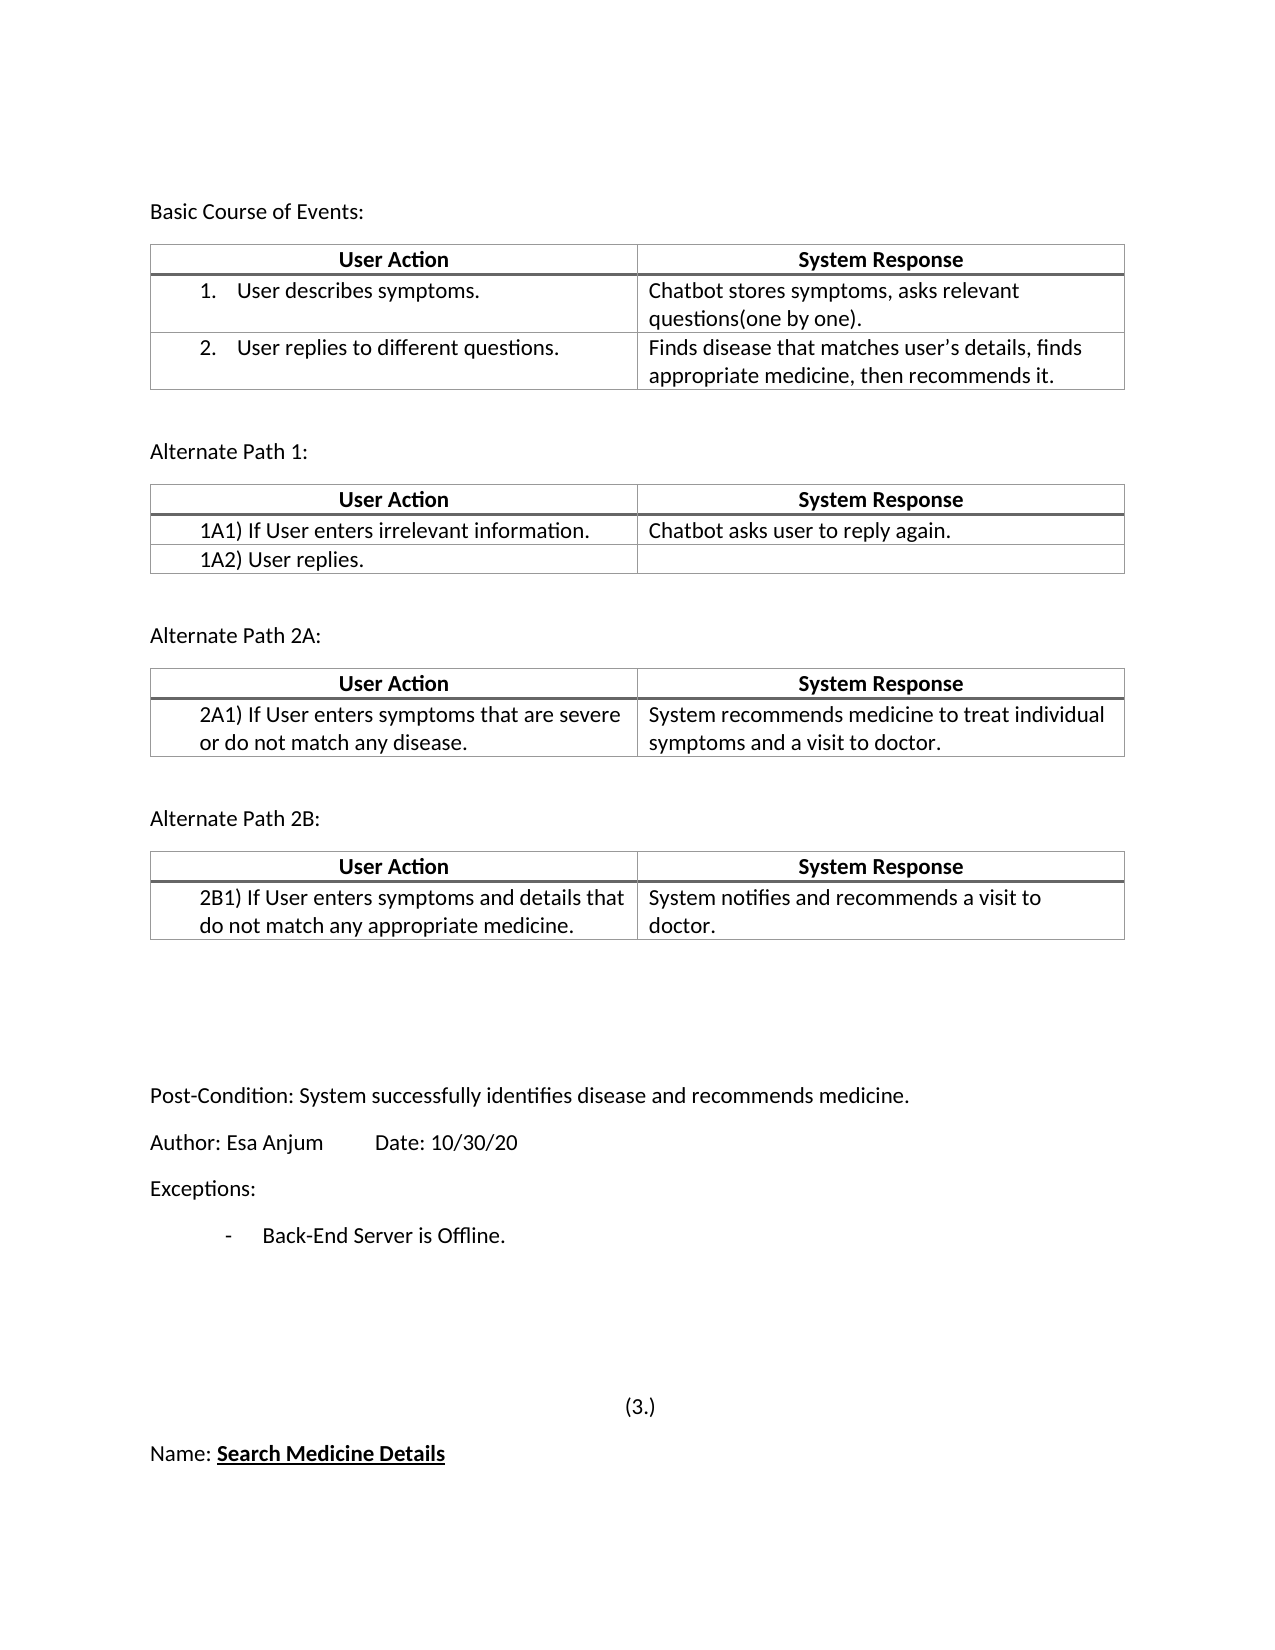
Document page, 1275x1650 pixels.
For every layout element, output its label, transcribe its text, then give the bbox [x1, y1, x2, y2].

table_header System Response [638, 852, 1124, 880]
table_cell Chatbot stores symptoms, asks relevant questions(one by one). [638, 276, 1124, 332]
table_header User Action [151, 245, 637, 273]
table_cell User describes symptoms. [151, 276, 637, 332]
text Post-Condition: System successfully identifies disease and recommends medicine. [150, 1081, 1125, 1109]
table_cell Chatbot asks user to reply again. [638, 516, 1124, 544]
text Exceptions: [150, 1174, 1125, 1203]
table_cell 2B1) If User enters symptoms and details that do not match any appropriate medicine. [151, 883, 637, 939]
table_cell System recommends medicine to treat individual symptoms and a visit to doctor. [638, 700, 1124, 756]
table_cell User replies to different questions. [151, 333, 637, 389]
table_cell 2A1) If User enters symptoms that are severe or do not match any disease. [151, 700, 637, 756]
table_header System Response [638, 245, 1124, 273]
table_header User Action [151, 852, 637, 880]
table_cell System notifies and recommends a visit to doctor. [638, 883, 1124, 939]
text Alternate Path 2B: [150, 804, 1125, 832]
table_header System Response [638, 669, 1124, 697]
table_cell 1A1) If User enters irrelevant information. [151, 516, 637, 544]
text Alternate Path 1: [150, 437, 1125, 465]
list Back-End Server is Offline. [225, 1221, 1125, 1249]
text Author: Esa Anjum Date: 10/30/20 [150, 1128, 1125, 1156]
text (3.) [150, 1392, 1125, 1420]
table_cell [638, 545, 1124, 573]
table_header User Action [151, 485, 637, 513]
table_header User Action [151, 669, 637, 697]
text Name: Search Medicine Details [150, 1439, 1125, 1467]
text Alternate Path 2A: [150, 621, 1125, 649]
table_cell 1A2) User replies. [151, 545, 637, 573]
table_header System Response [638, 485, 1124, 513]
text Basic Course of Events: [150, 197, 1125, 225]
table_cell Finds disease that matches user’s details, finds appropriate medicine, then recommends it. [638, 333, 1124, 389]
